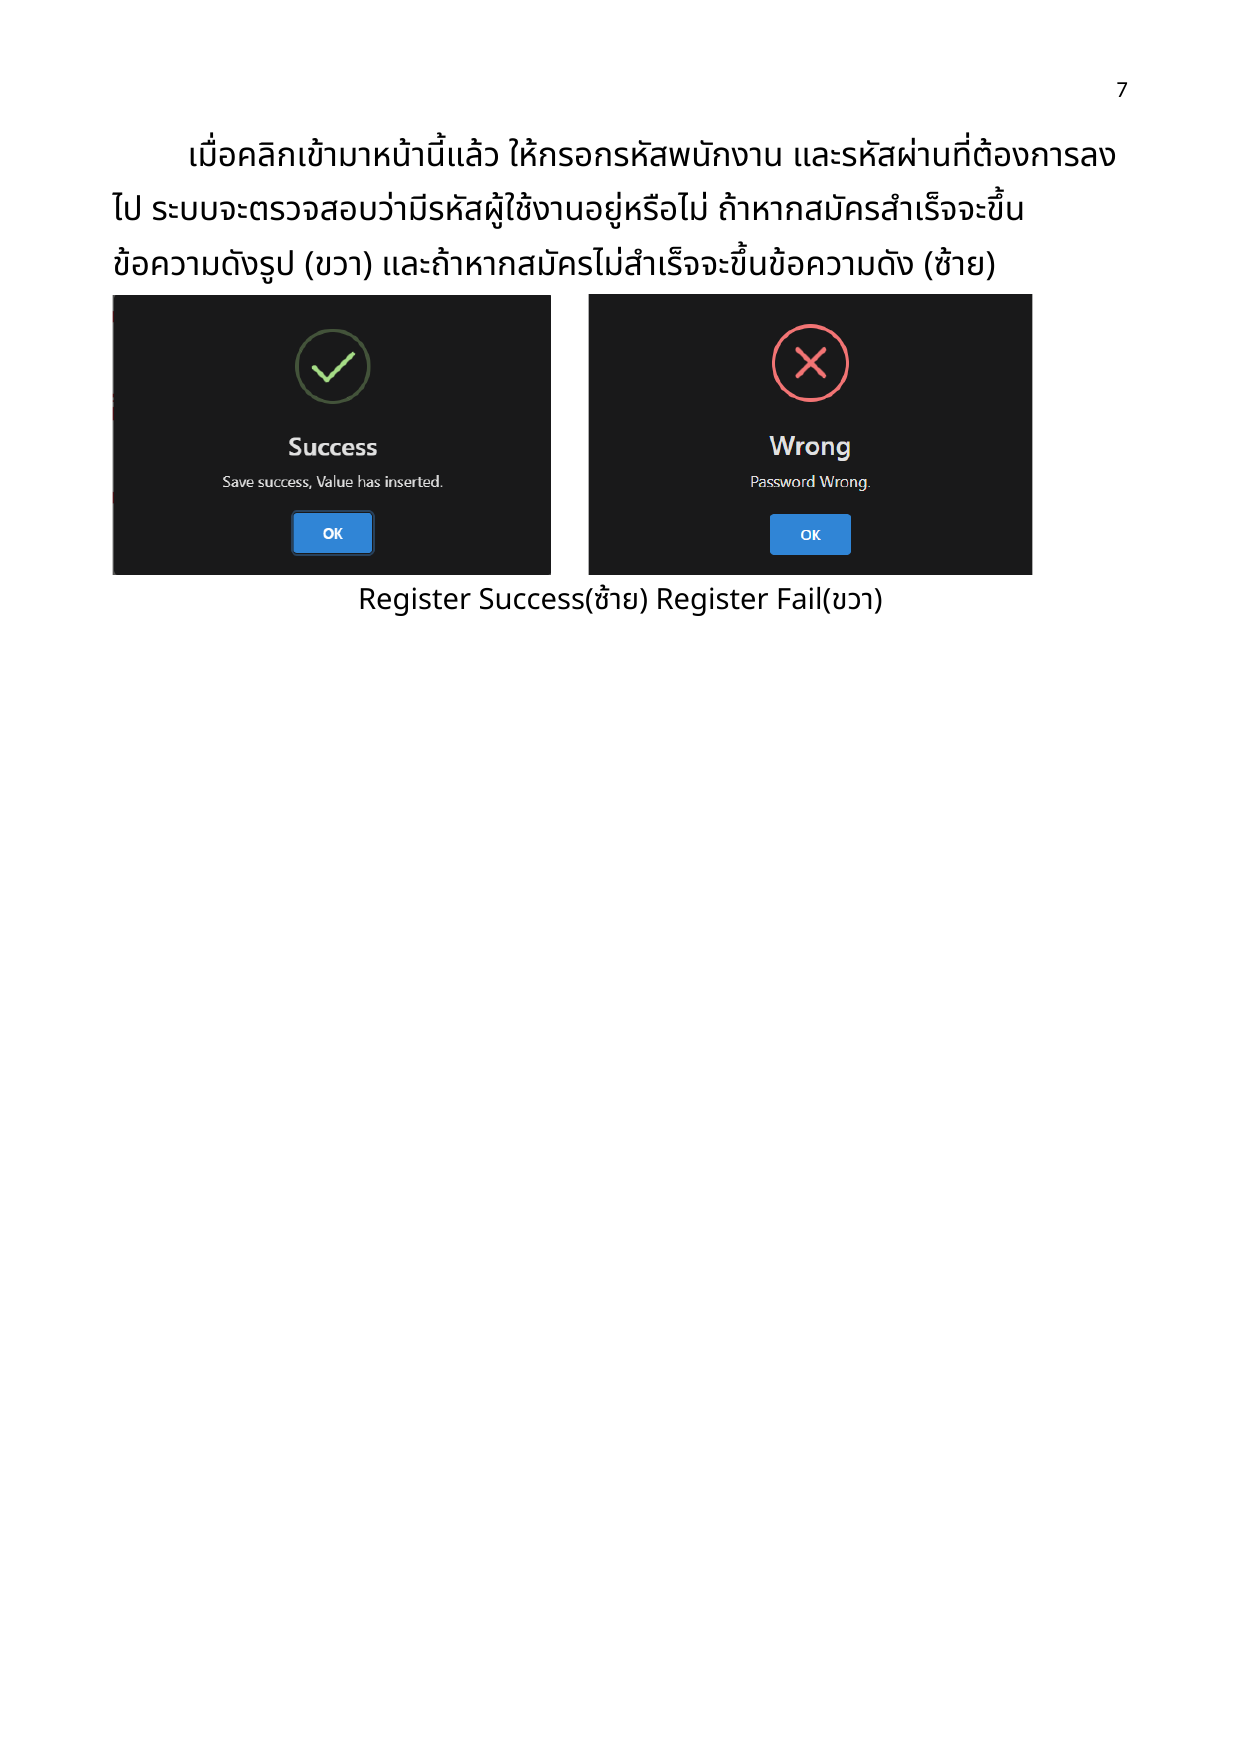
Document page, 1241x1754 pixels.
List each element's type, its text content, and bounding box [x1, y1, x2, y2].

text เมื่อคลิกเข้ามาหน้านี้แล้ว ให้กรอกรหัสพนักงาน และรหัสผ่านที่ต้องการลงไป ระบบจะตรวจสอบว่ามีรหัสผู้ใช้งานอยู่หรือไม่ ถ้าหากสมัครสำเร็จจะขึ้นข้อความดังรูป (ขวา) และถ้าหากสมัครไม่สำเร็จจะขึ้นข้อความดัง (ซ้าย) [112, 131, 1128, 290]
picture [588, 294, 1033, 575]
text Register Success(ซ้าย) Register Fail(ขวา) [112, 578, 1128, 623]
picture [112, 295, 551, 575]
